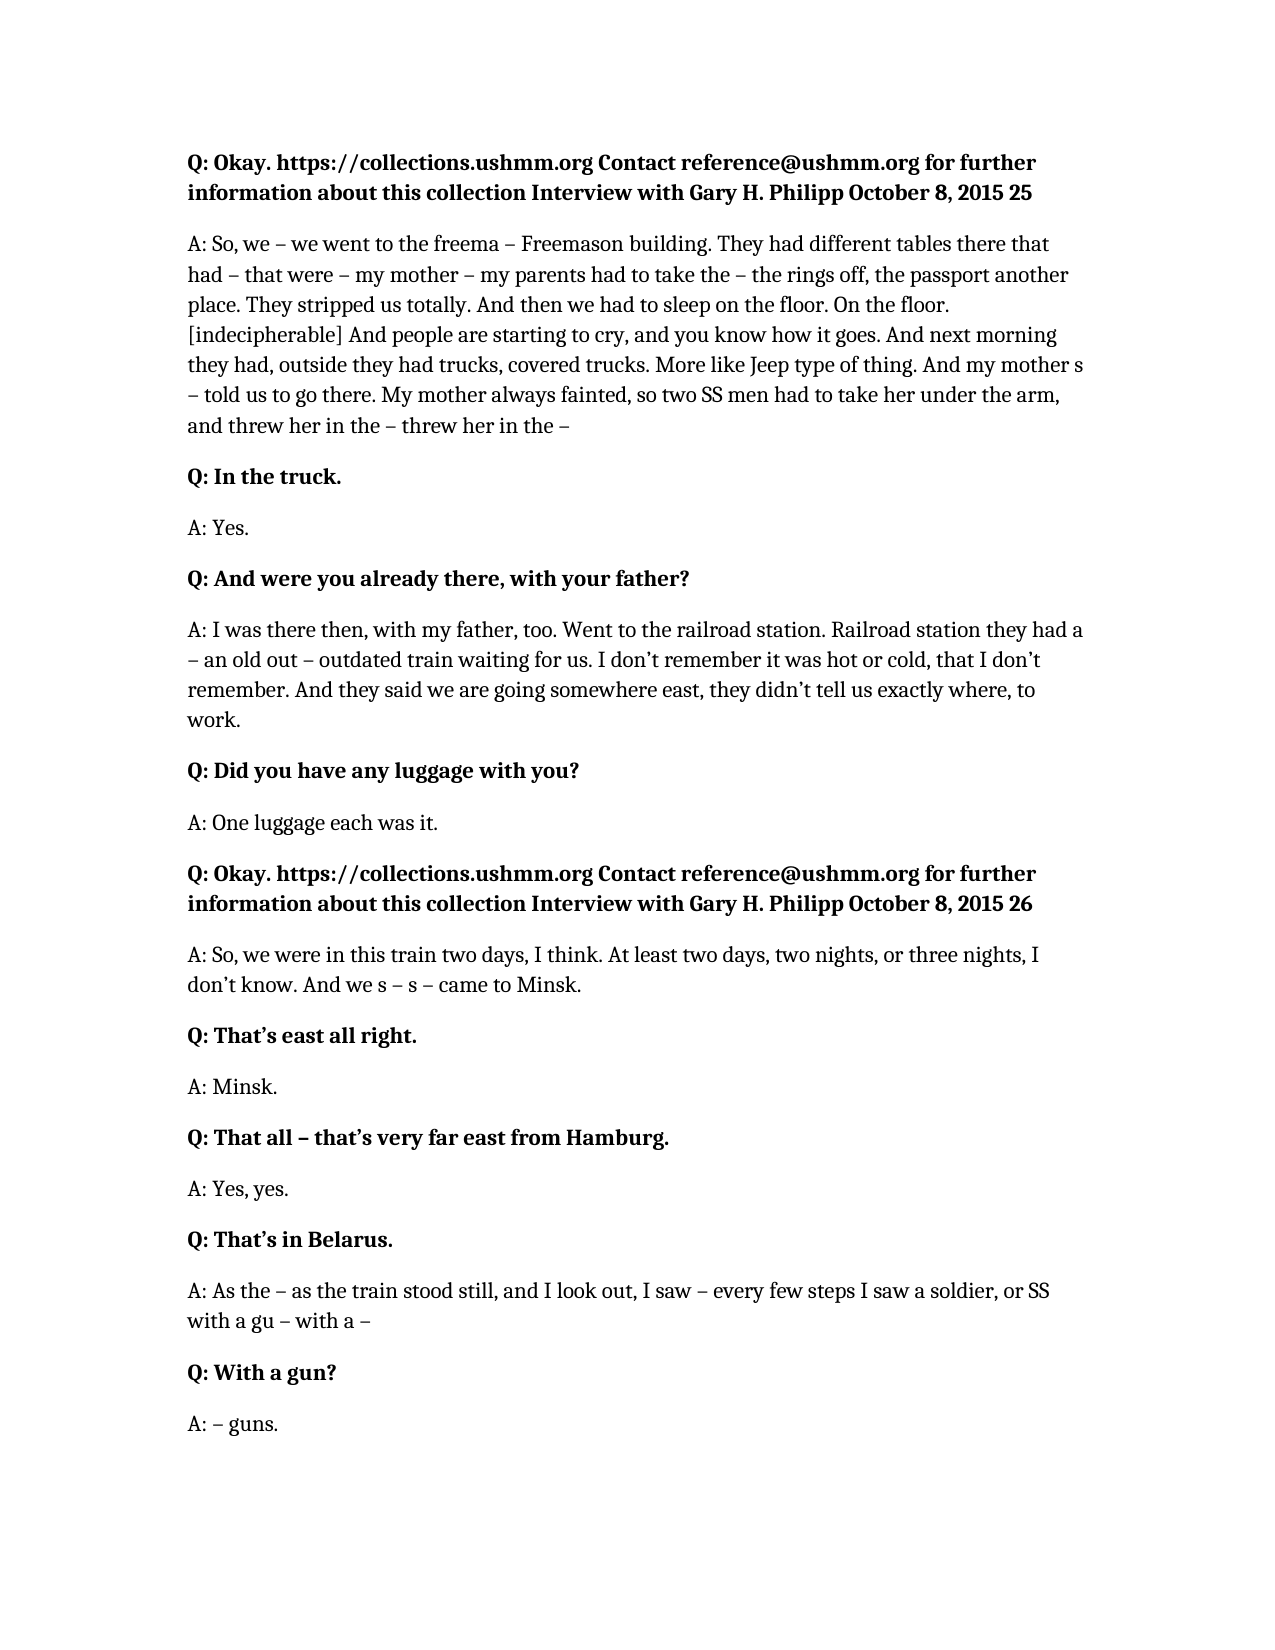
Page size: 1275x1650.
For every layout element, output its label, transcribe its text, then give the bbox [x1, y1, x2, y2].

text Q: And were you already there, with your father? [187, 566, 1087, 592]
text A: So, we – we went to the freema – Freemason building. They had different tables there that had – that were – my mother – my parents had to take the – the rings off, the passport another place. They stripped us totally. And then we had to sleep on the floor. On the floor. [indecipherable] And people are starting to cry, and you know how it goes. And next morning they had, outside they had trucks, covered trucks. More like Jeep type of thing. And my mother s – told us to go there. My mother always fainted, so two SS men had to take her under the arm, and threw her in the – threw her in the – [187, 231, 1087, 439]
text Q: Did you have any luggage with you? [187, 758, 1087, 785]
text A: Yes. [187, 514, 1087, 541]
text Q: With a gun? [187, 1359, 1087, 1386]
text A: One luggage each was it. [187, 809, 1087, 836]
text Q: In the truck. [187, 463, 1087, 490]
text A: – guns. [187, 1410, 1087, 1437]
text A: As the – as the train stood still, and I look out, I saw – every few steps I saw a soldier, or SS with a gu – with a – [187, 1278, 1087, 1335]
text Q: That’s east all right. [187, 1023, 1087, 1049]
text Q: Okay. https://collections.ushmm.org Contact reference@ushmm.org for further information about this collection Interview with Gary H. Philipp October 8, 2015 25 [187, 150, 1087, 207]
text A: I was there then, with my father, too. Went to the railroad station. Railroad station they had a – an old out – outdated train waiting for us. I don’t remember it was hot or cold, that I don’t remember. And they said we are going somewhere east, they didn’t tell us exactly where, to work. [187, 617, 1087, 734]
text A: Minsk. [187, 1074, 1087, 1100]
text A: Yes, yes. [187, 1176, 1087, 1202]
text Q: That’s in Belarus. [187, 1227, 1087, 1253]
text Q: Okay. https://collections.ushmm.org Contact reference@ushmm.org for further information about this collection Interview with Gary H. Philipp October 8, 2015 26 [187, 860, 1087, 917]
text Q: That all – that’s very far east from Hamburg. [187, 1125, 1087, 1151]
text A: So, we were in this train two days, I think. At least two days, two nights, or three nights, I don’t know. And we s – s – came to Minsk. [187, 942, 1087, 998]
